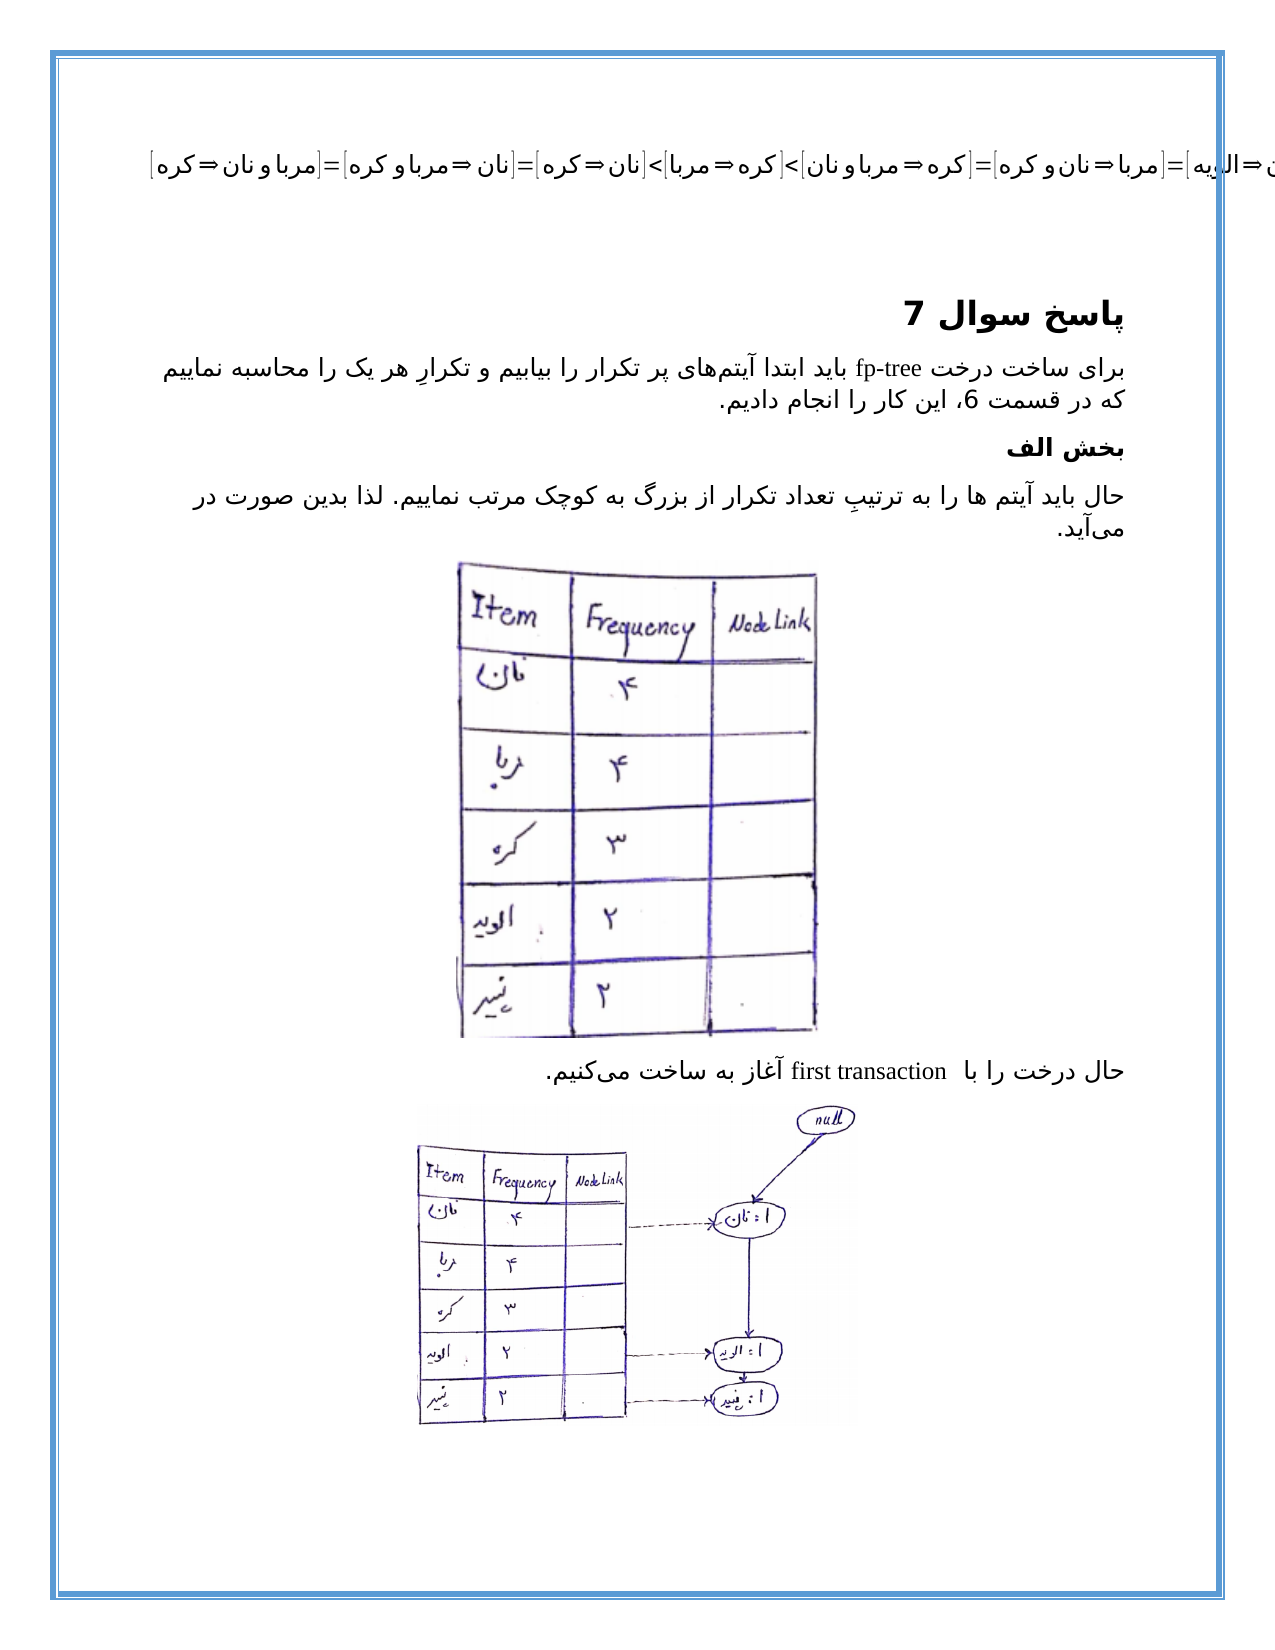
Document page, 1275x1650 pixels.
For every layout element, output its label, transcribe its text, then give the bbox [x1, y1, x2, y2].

text پاسخ سوال 7 [150, 295, 1125, 334]
text بخش الف [150, 433, 1125, 462]
picture [456, 560, 819, 1038]
picture [417, 1104, 858, 1426]
text حال باید آیتم ها را به ترتیبِ تعداد تکرار از بزرگ به کوچک مرتب نماییم. لذا بدین صورت در می‌آید. [150, 481, 1125, 542]
text حال درخت را با first transaction آغاز به ساخت می‌کنیم. [150, 1056, 1125, 1086]
text برای ساخت درخت fp-tree باید ابتدا آیتم‌های پر تکرار را بیابیم و تکرارِ هر یک را محاسبه نماییم که در قسمت 6، این کار را انجام دادیم. [150, 353, 1125, 414]
